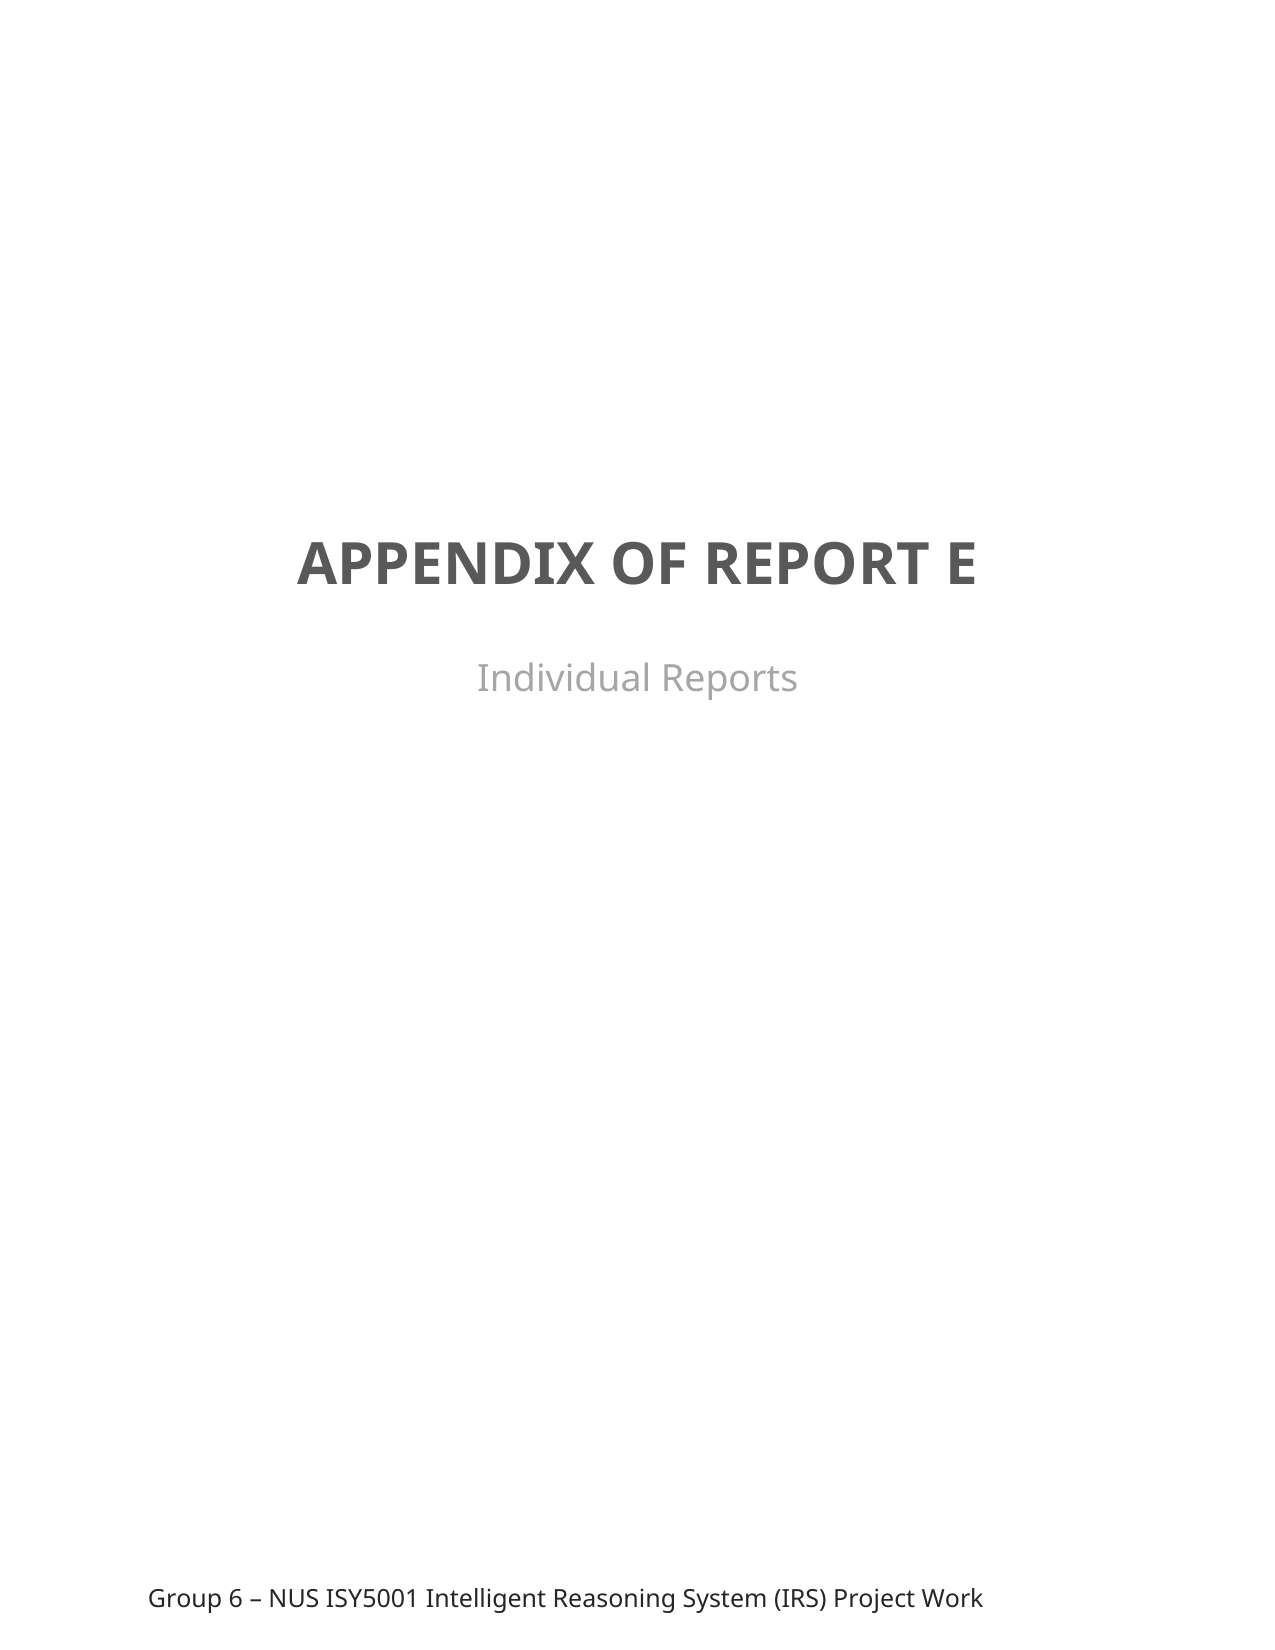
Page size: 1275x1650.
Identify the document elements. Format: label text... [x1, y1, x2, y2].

text Individual Reports [148, 652, 1127, 703]
subtitle APPENDIX OF REPORT E [148, 522, 1127, 602]
